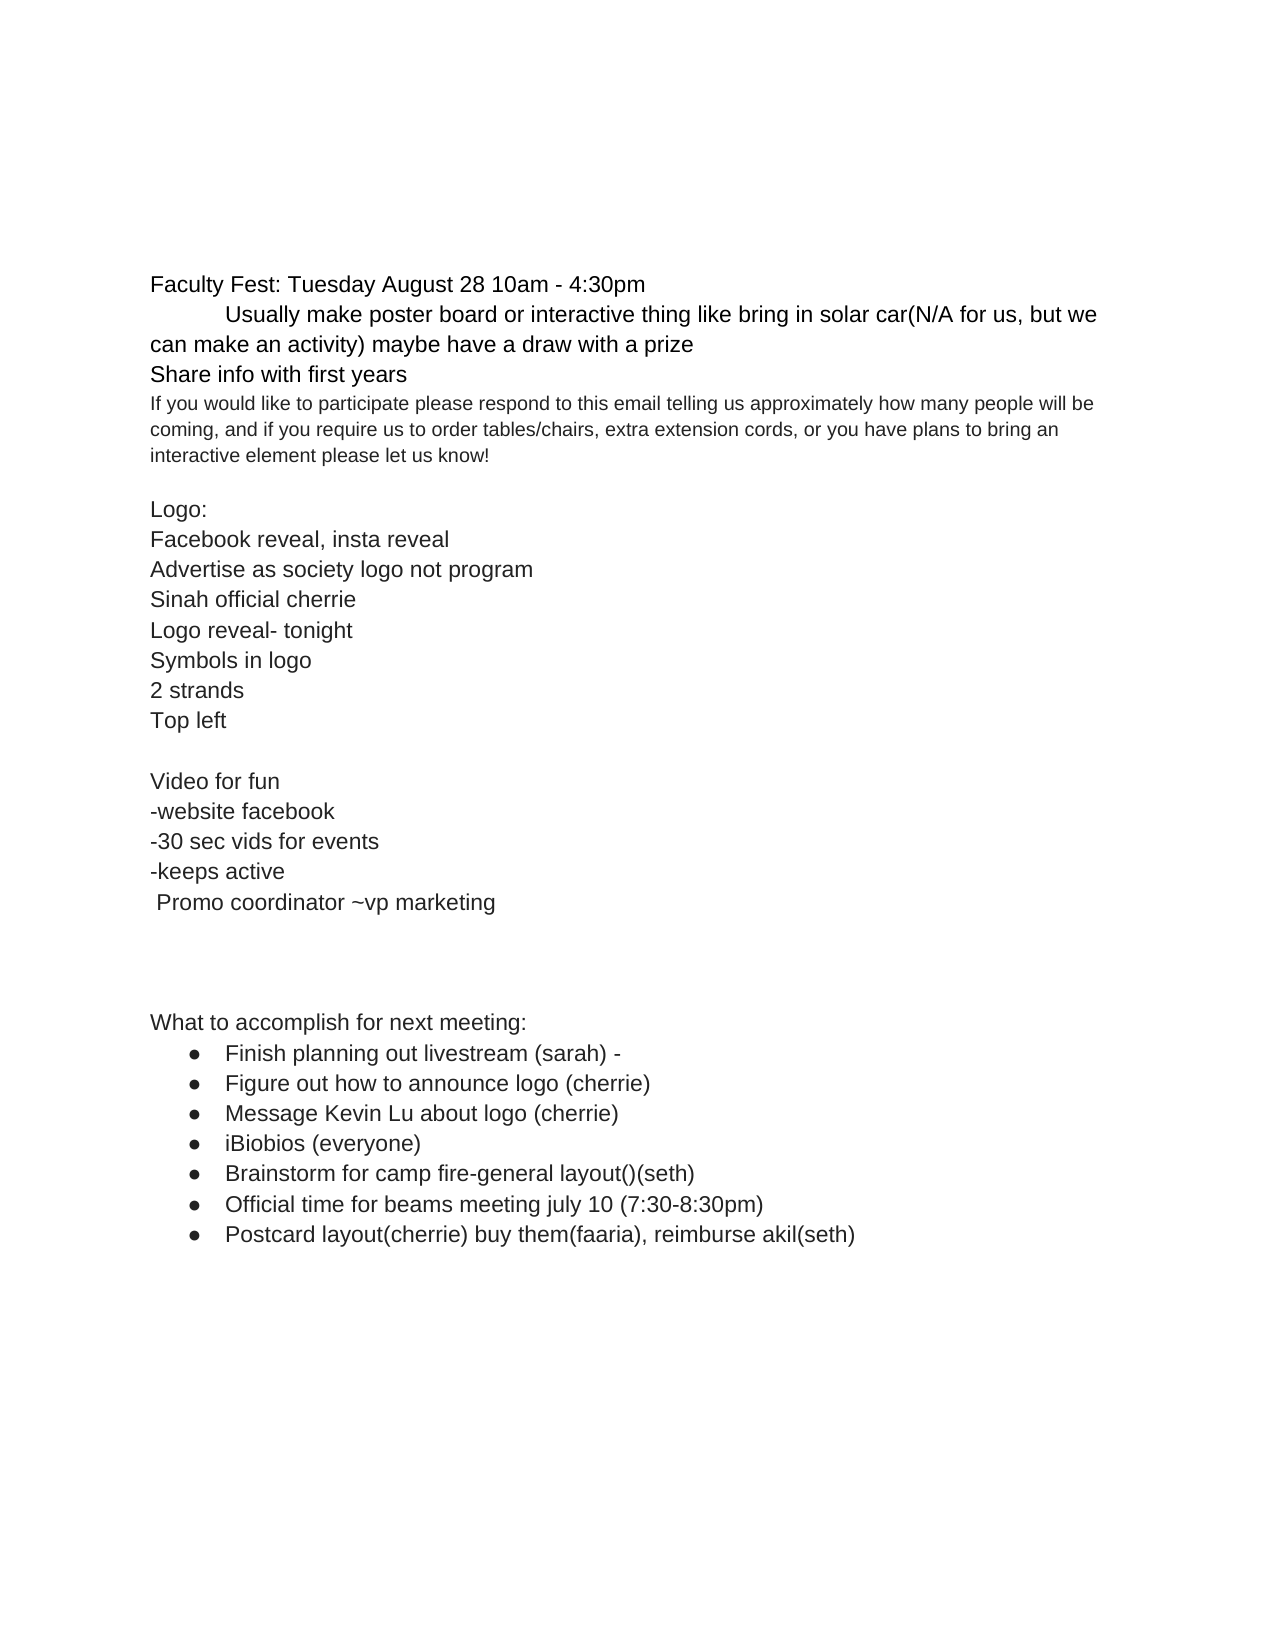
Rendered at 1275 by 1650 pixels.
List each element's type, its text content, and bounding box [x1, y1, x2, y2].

text Symbols in logo [150, 647, 1125, 673]
text -30 sec vids for events [150, 828, 1125, 854]
text -website facebook [150, 798, 1125, 824]
text Facebook reveal, insta reveal [150, 526, 1125, 552]
text What to accomplish for next meeting: [150, 1009, 1125, 1036]
text If you would like to participate please respond to this email telling us approximately how many people will be coming, and if you require us to order tables/chairs, extra extension cords, or you have plans to bring an interactive element please let us know! [150, 392, 1125, 466]
list Figure out how to announce logo (cherrie) [187, 1070, 1125, 1096]
text Top left [150, 707, 1125, 734]
text -keeps active [150, 858, 1125, 885]
text Promo coordinator ~vp marketing [150, 888, 1125, 915]
text Video for fun [150, 768, 1125, 794]
text Logo: [150, 496, 1125, 522]
text Advertise as society logo not program [150, 556, 1125, 583]
list Message Kevin Lu about logo (cherrie) [187, 1100, 1125, 1126]
text Logo reveal- tonight [150, 617, 1125, 643]
text 2 strands [150, 677, 1125, 703]
list Postcard layout(cherrie) buy them(faaria), reimburse akil(seth) [187, 1221, 1125, 1247]
list Finish planning out livestream (sarah) - [187, 1039, 1125, 1066]
text Usually make poster board or interactive thing like bring in solar car(N/A for us, but we can make an activity) maybe have a draw with a prize [150, 301, 1125, 358]
text Sinah official cherrie [150, 586, 1125, 613]
list iBiobios (everyone) [187, 1130, 1125, 1157]
text Share info with first years [150, 361, 1125, 388]
list Brainstorm for camp fire-general layout()(seth) [187, 1160, 1125, 1187]
list Official time for beams meeting july 10 (7:30-8:30pm) [187, 1191, 1125, 1217]
text Faculty Fest: Tuesday August 28 10am - 4:30pm [150, 271, 1125, 297]
